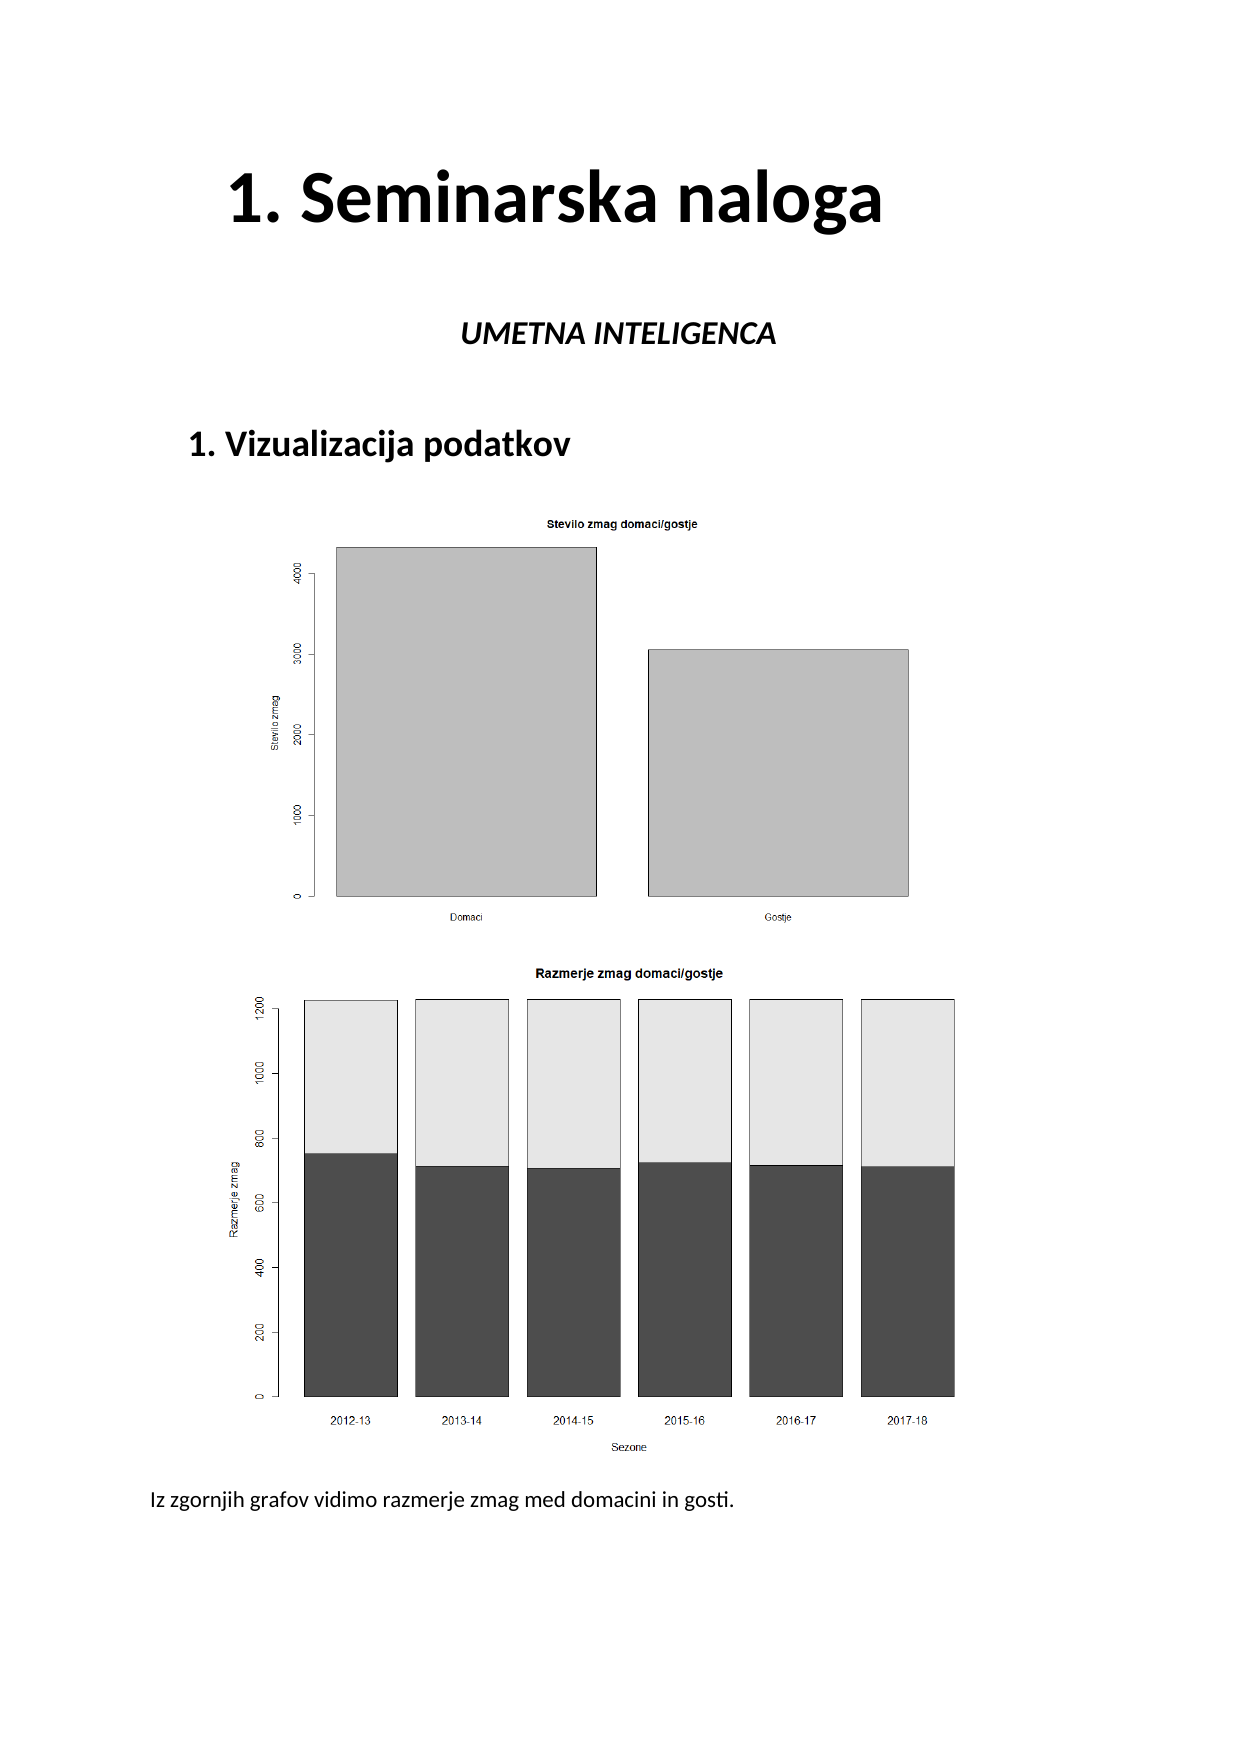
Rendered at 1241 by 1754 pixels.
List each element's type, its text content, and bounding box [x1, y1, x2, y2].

picture [225, 950, 997, 1465]
picture [270, 504, 947, 943]
list Vizualizacija podatkov [187, 420, 1090, 466]
list Seminarska naloga [225, 150, 1090, 242]
text UMETNA INTELIGENCA [150, 312, 1090, 353]
